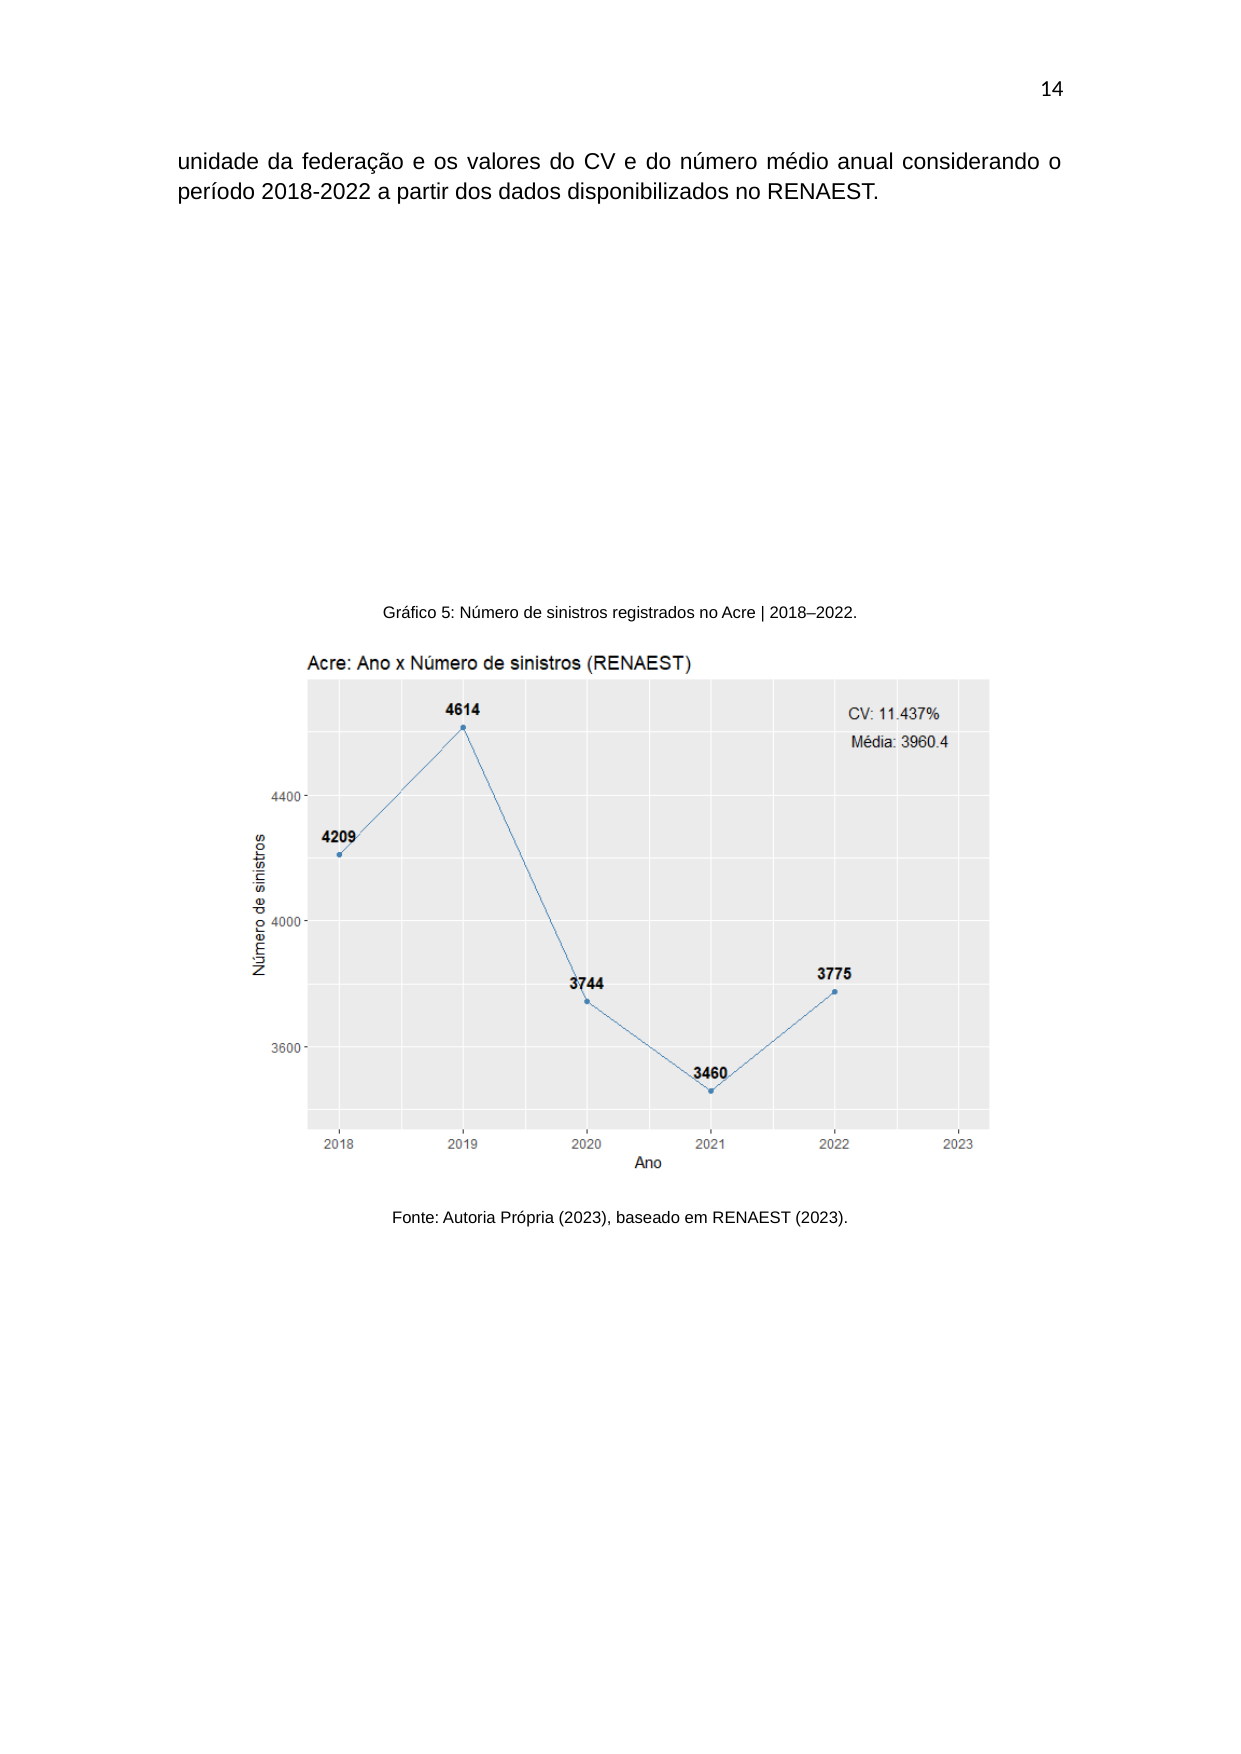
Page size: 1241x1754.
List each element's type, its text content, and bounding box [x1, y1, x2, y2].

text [177, 148, 1063, 204]
picture [243, 647, 998, 1179]
text Fonte: Autoria Própria (2023), baseado em RENAEST (2023). [177, 1208, 1063, 1227]
text Gráfico 5: Número de sinistros registrados no Acre | 2018–2022. [177, 603, 1063, 622]
